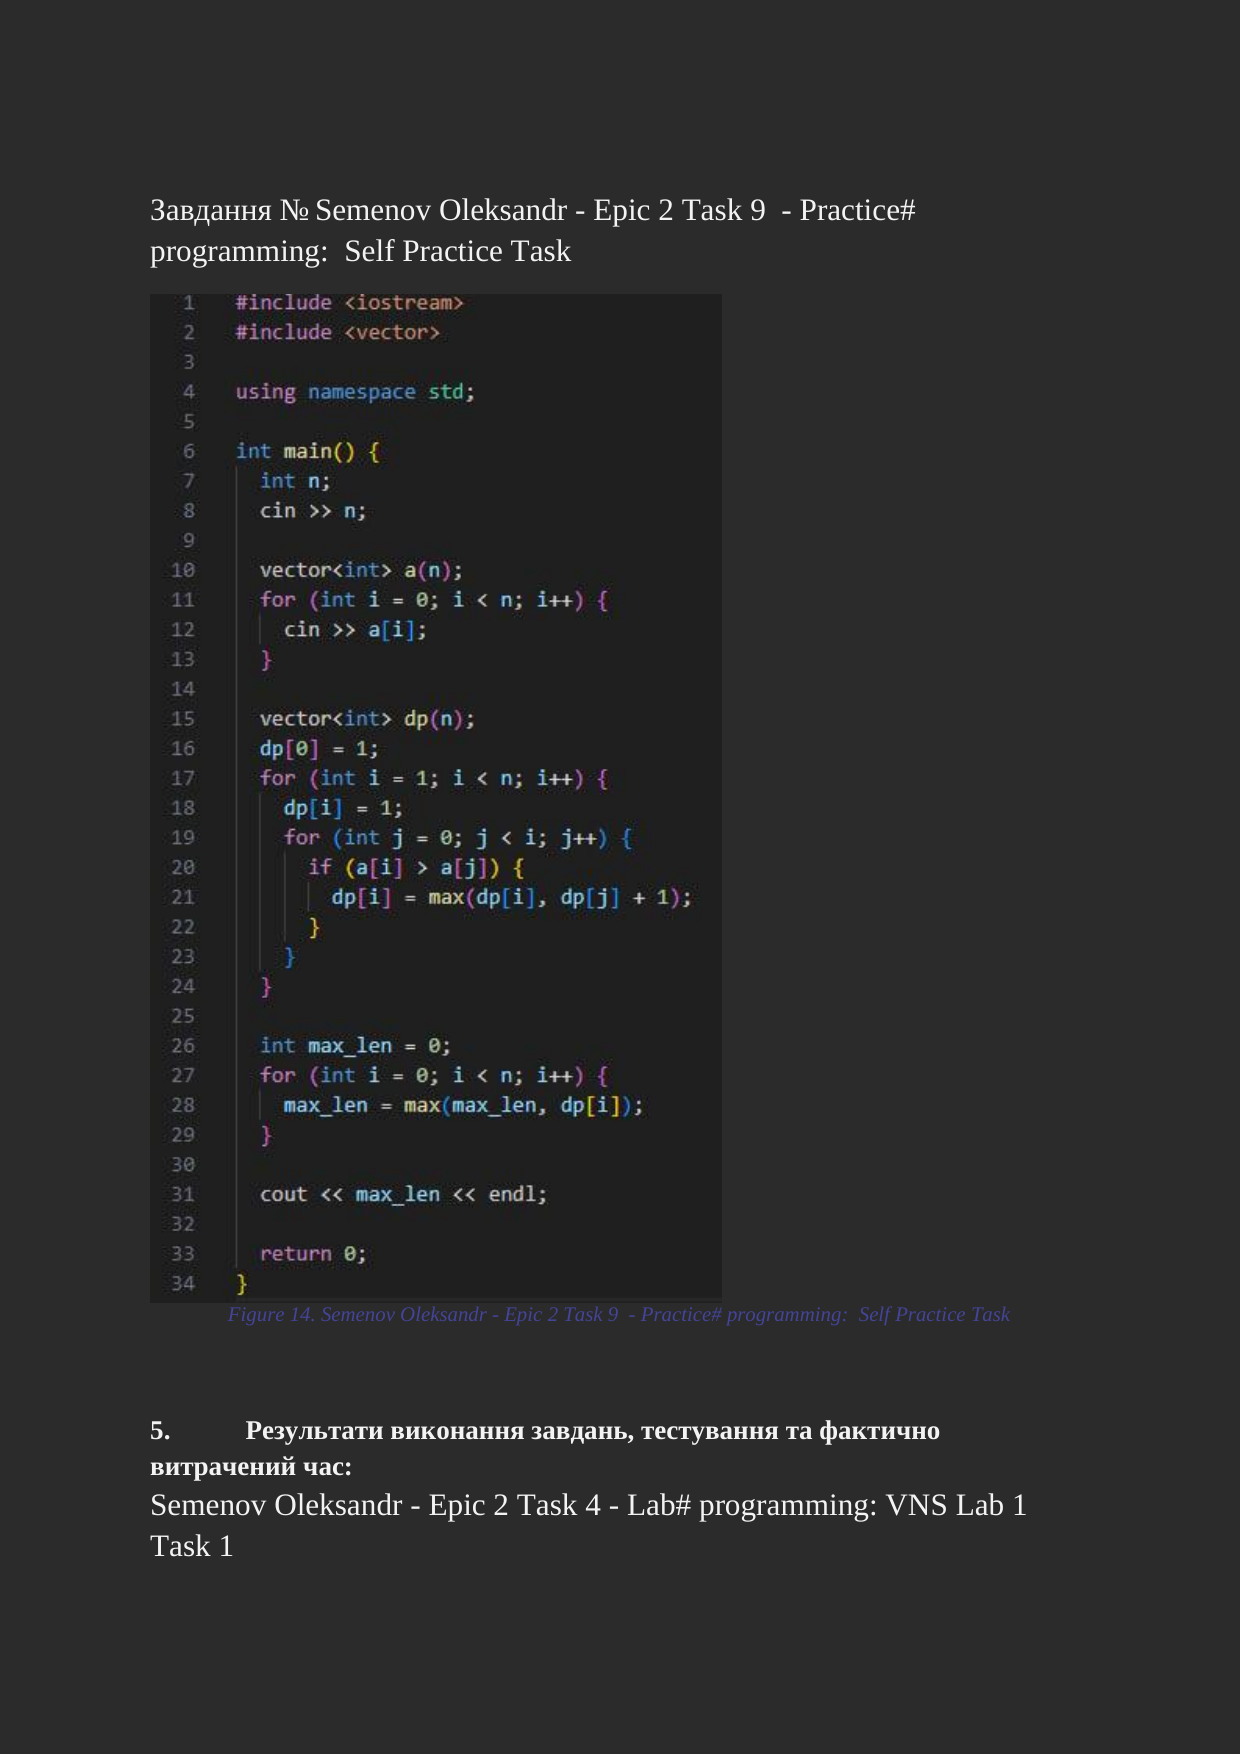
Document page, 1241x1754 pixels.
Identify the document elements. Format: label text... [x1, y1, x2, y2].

text Figure 14. Semenov Oleksandr - Epic 2 Task 9 - Practice# programming: Self Practice Task [150, 1302, 1090, 1326]
subtitle 5. Результати виконання завдань, тестування та фактично витрачений час: [150, 1379, 1090, 1481]
text Semenov Oleksandr - Epic 2 Task 4 - Lab# programming: VNS Lab 1 Task 1 [150, 1486, 1090, 1563]
picture [150, 294, 722, 1303]
text Завдання № Semenov Oleksandr - Epic 2 Task 9 - Practice# programming: Self Practice Task [150, 150, 1090, 268]
